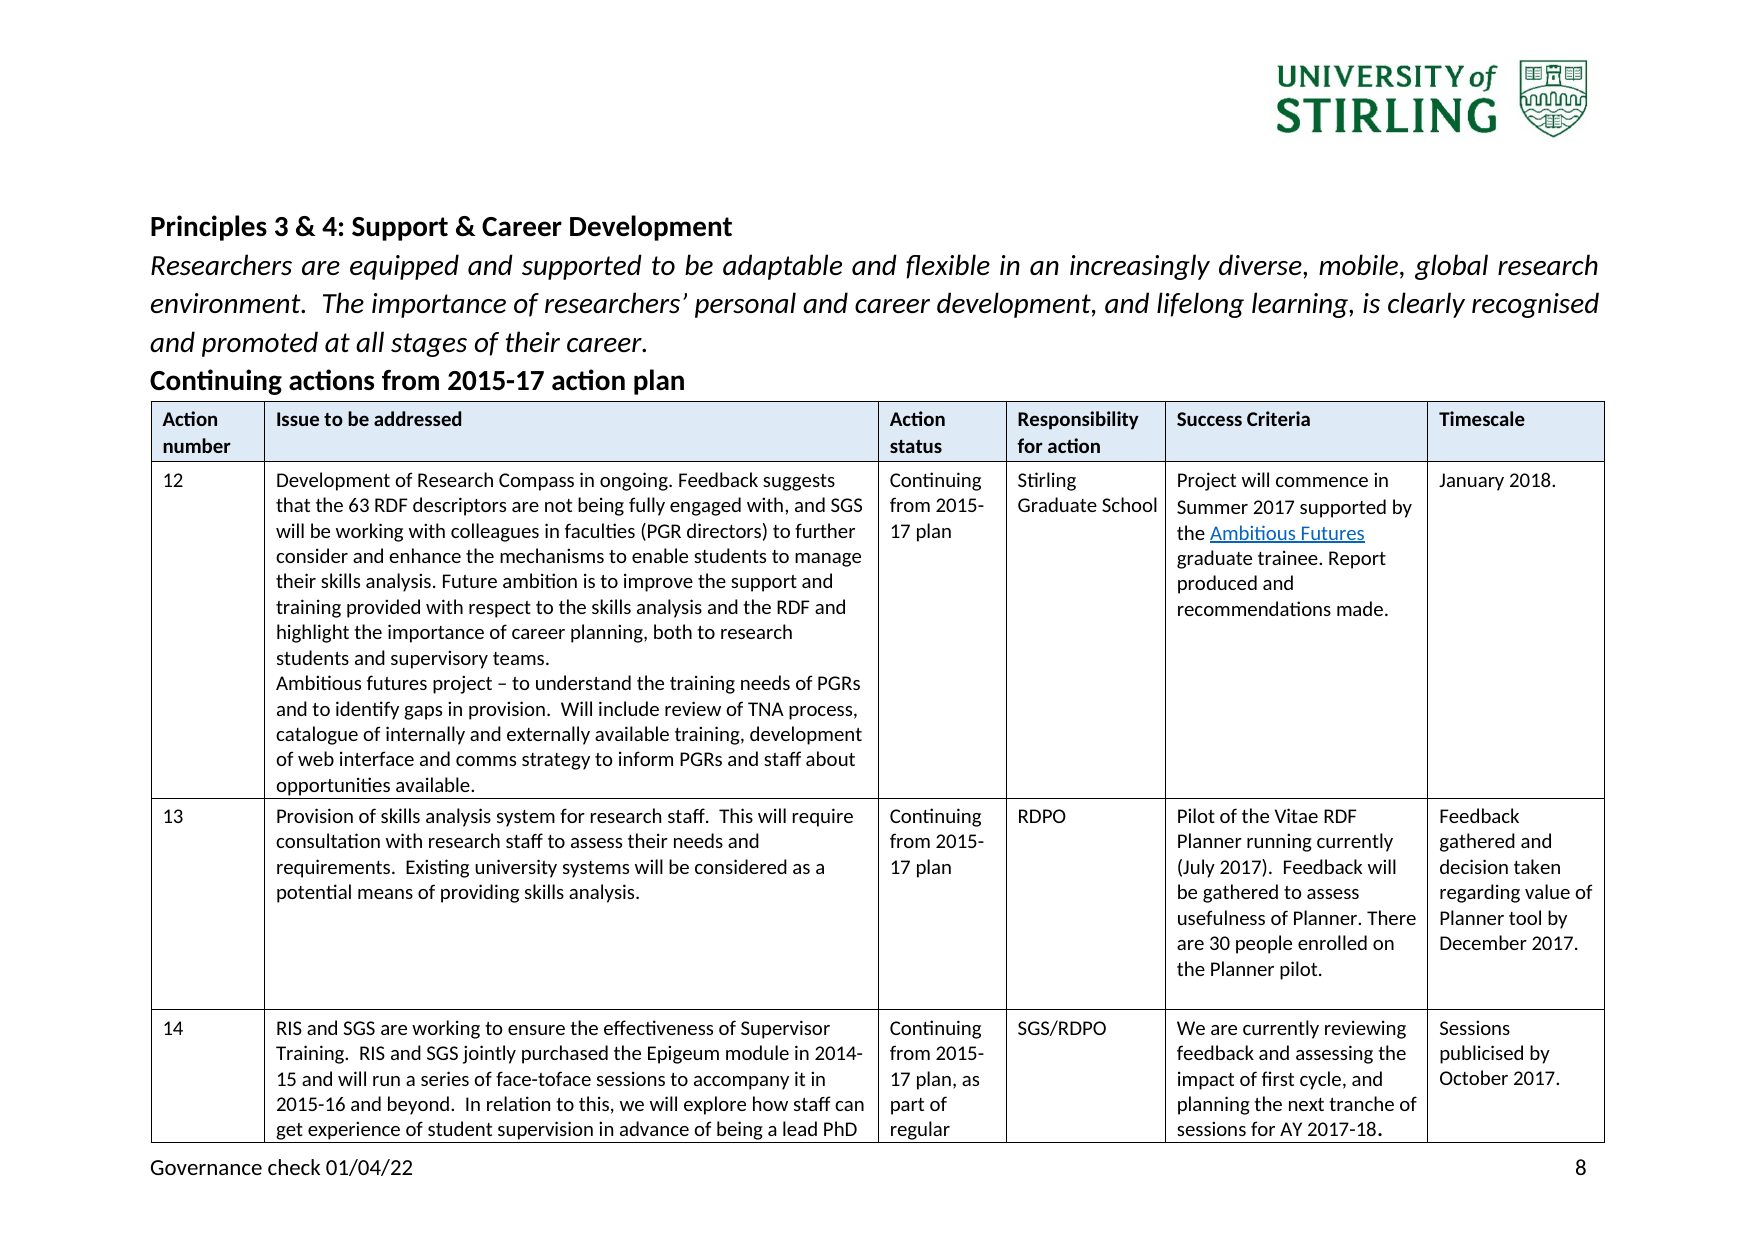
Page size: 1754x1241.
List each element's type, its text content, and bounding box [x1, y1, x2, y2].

table_header Success Criteria [1166, 402, 1427, 461]
table_cell Continuing from 2015-17 plan [879, 799, 1006, 1009]
table_header Timescale [1428, 402, 1604, 461]
table_cell Sessions publicised by October 2017. [1428, 1010, 1604, 1142]
table_cell January 2018. [1428, 462, 1604, 797]
table_cell Stirling Graduate School [1007, 462, 1165, 797]
table_header Issue to be addressed [265, 402, 878, 461]
table_header Action status [879, 402, 1006, 461]
picture [1258, 0, 1604, 209]
table_cell 13 [152, 799, 264, 1009]
table_cell Project will commence in Summer 2017 supported by the Ambitious Futures graduate trainee. Report produced and recommendations made. [1166, 462, 1427, 797]
table_cell SGS/RDPO [1007, 1010, 1165, 1142]
text Continuing actions from 2015-17 action plan [150, 362, 1604, 398]
table_header Responsibility for action [1007, 402, 1165, 461]
table_cell Continuing from 2015-17 plan, as part of regular business [879, 1010, 1006, 1142]
table_cell 12 [152, 462, 264, 797]
table_cell Pilot of the Vitae RDF Planner running currently (July 2017). Feedback will be gathered to assess usefulness of Planner. There are 30 people enrolled on the Planner pilot. [1166, 799, 1427, 1009]
text Researchers are equipped and supported to be adaptable and flexible in an increasingly diverse, mobile, global research environment. The importance of researchers’ personal and career development, and lifelong learning, is clearly recognised and promoted at all stages of their career. [150, 247, 1604, 359]
table_cell Development of Research Compass in ongoing. Feedback suggests that the 63 RDF descriptors are not being fully engaged with, and SGS will be working with colleagues in faculties (PGR directors) to further consider and enhance the mechanisms to enable students to manage their skills analysis. Future ambition is to improve the support and training provided with respect to the skills analysis and the RDF and highlight the importance of career planning, both to research students and supervisory teams. Ambitious futures project – to understand the training needs of PGRs and to identify gaps in provision. Will include review of TNA process, catalogue of internally and externally available training, development of web interface and comms strategy to inform PGRs and staff about opportunities available. [265, 462, 878, 797]
table_header Action number [152, 402, 264, 461]
table_cell Continuing from 2015-17 plan [879, 462, 1006, 797]
table_cell Provision of skills analysis system for research staff. This will require consultation with research staff to assess their needs and requirements. Existing university systems will be considered as a potential means of providing skills analysis. [265, 799, 878, 1009]
table_cell 14 [152, 1010, 264, 1142]
text Principles 3 & 4: Support & Career Development [150, 208, 1604, 244]
table_cell RDPO [1007, 799, 1165, 1009]
table_cell Feedback gathered and decision taken regarding value of Planner tool by December 2017. [1428, 799, 1604, 1009]
